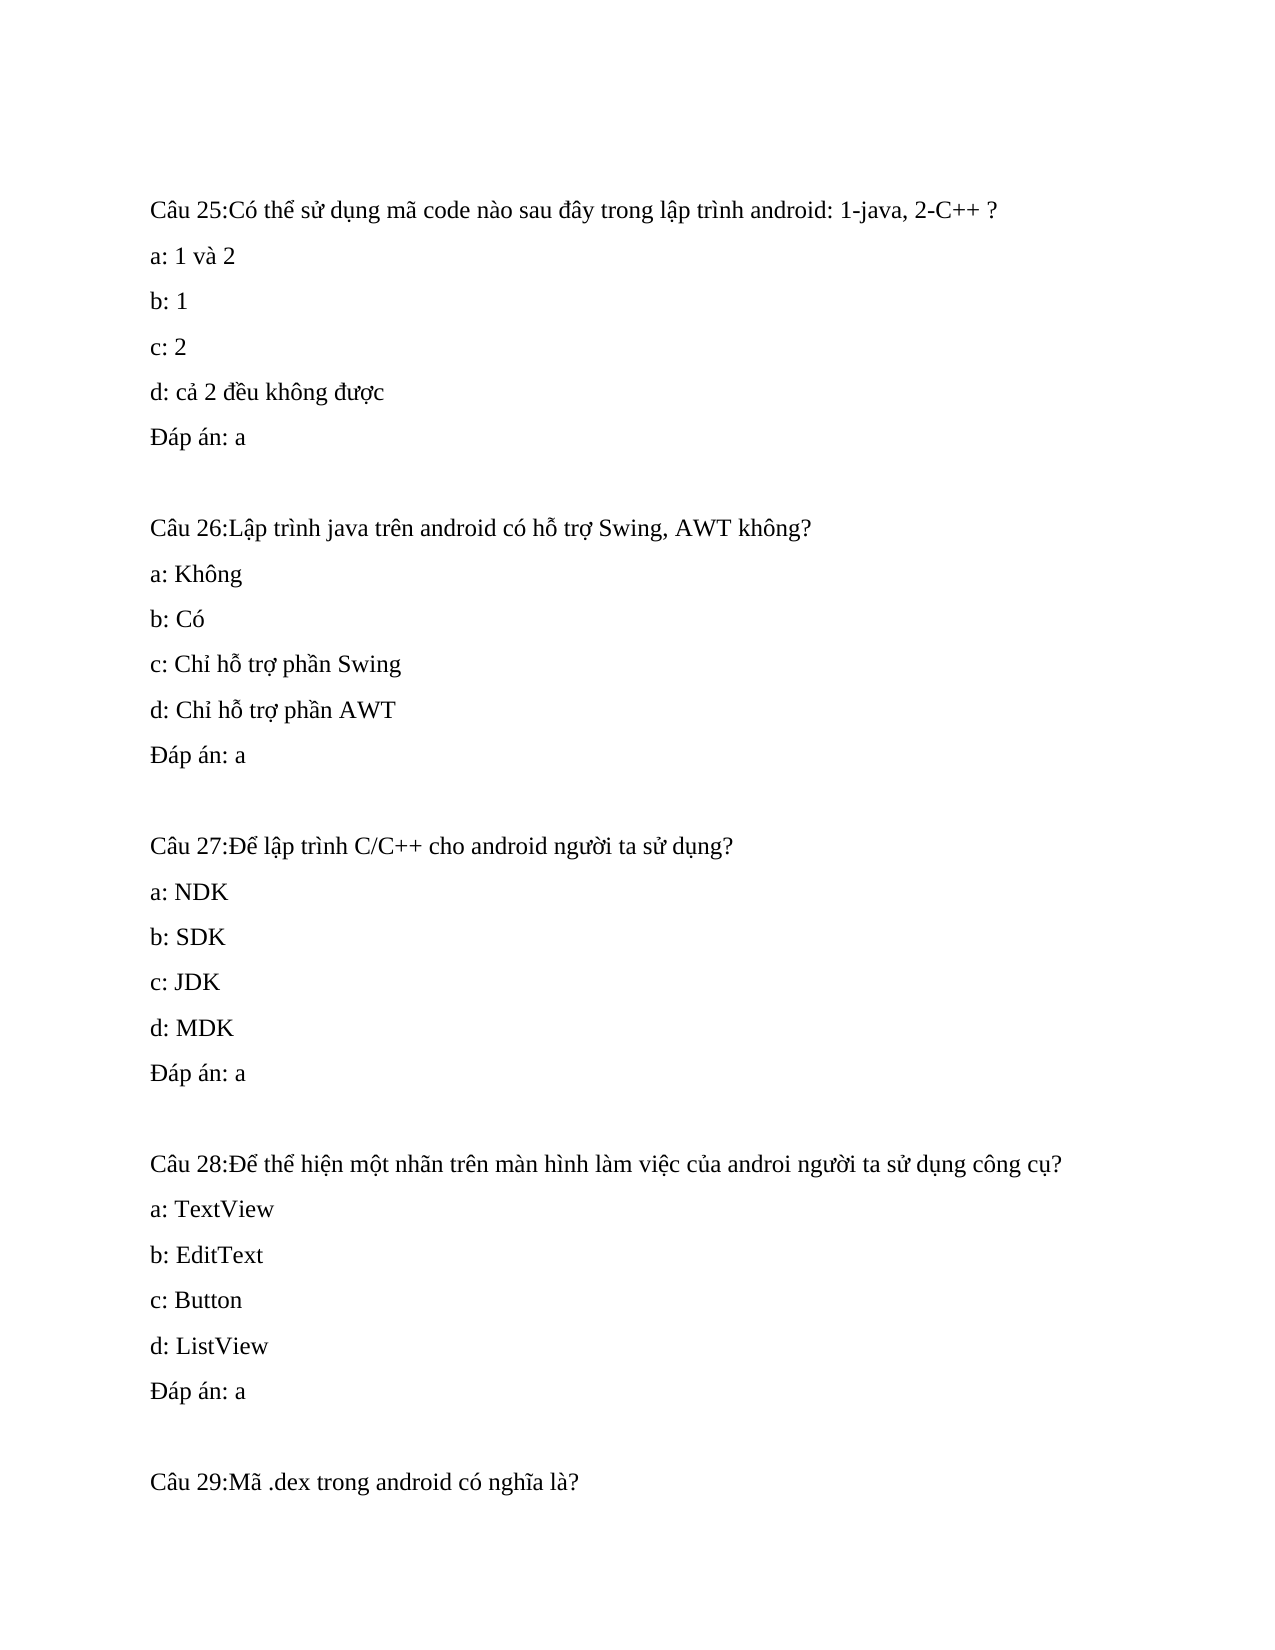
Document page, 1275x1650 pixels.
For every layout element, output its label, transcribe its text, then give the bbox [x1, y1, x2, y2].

text Đáp án: a [150, 740, 1125, 769]
text c: Chỉ hỗ trợ phần Swing [150, 649, 1125, 678]
text d: cả 2 đều không được [150, 377, 1125, 406]
text d: ListView [150, 1331, 1125, 1359]
text b: EditText [150, 1240, 1125, 1269]
text Câu 26:Lập trình java trên android có hỗ trợ Swing, AWT không? [150, 513, 1125, 542]
text d: Chỉ hỗ trợ phần AWT [150, 695, 1125, 724]
text Đáp án: a [150, 422, 1125, 451]
text Đáp án: a [150, 1376, 1125, 1405]
text Câu 29:Mã .dex trong android có nghĩa là? [150, 1467, 1125, 1496]
text Câu 27:Để lập trình C/C++ cho android người ta sử dụng? [150, 831, 1125, 860]
text Câu 28:Để thể hiện một nhãn trên màn hình làm việc của androi người ta sử dụng công cụ? [150, 1149, 1125, 1178]
text a: 1 và 2 [150, 241, 1125, 269]
text c: Button [150, 1285, 1125, 1314]
text b: 1 [150, 286, 1125, 315]
text a: Không [150, 559, 1125, 587]
text b: SDK [150, 922, 1125, 951]
text a: TextView [150, 1194, 1125, 1223]
text Câu 25:Có thể sử dụng mã code nào sau đây trong lập trình android: 1-java, 2-C++ ? [150, 195, 1125, 224]
text c: 2 [150, 332, 1125, 360]
text a: NDK [150, 877, 1125, 905]
text d: MDK [150, 1013, 1125, 1042]
text b: Có [150, 604, 1125, 633]
text Đáp án: a [150, 1058, 1125, 1087]
text c: JDK [150, 967, 1125, 996]
